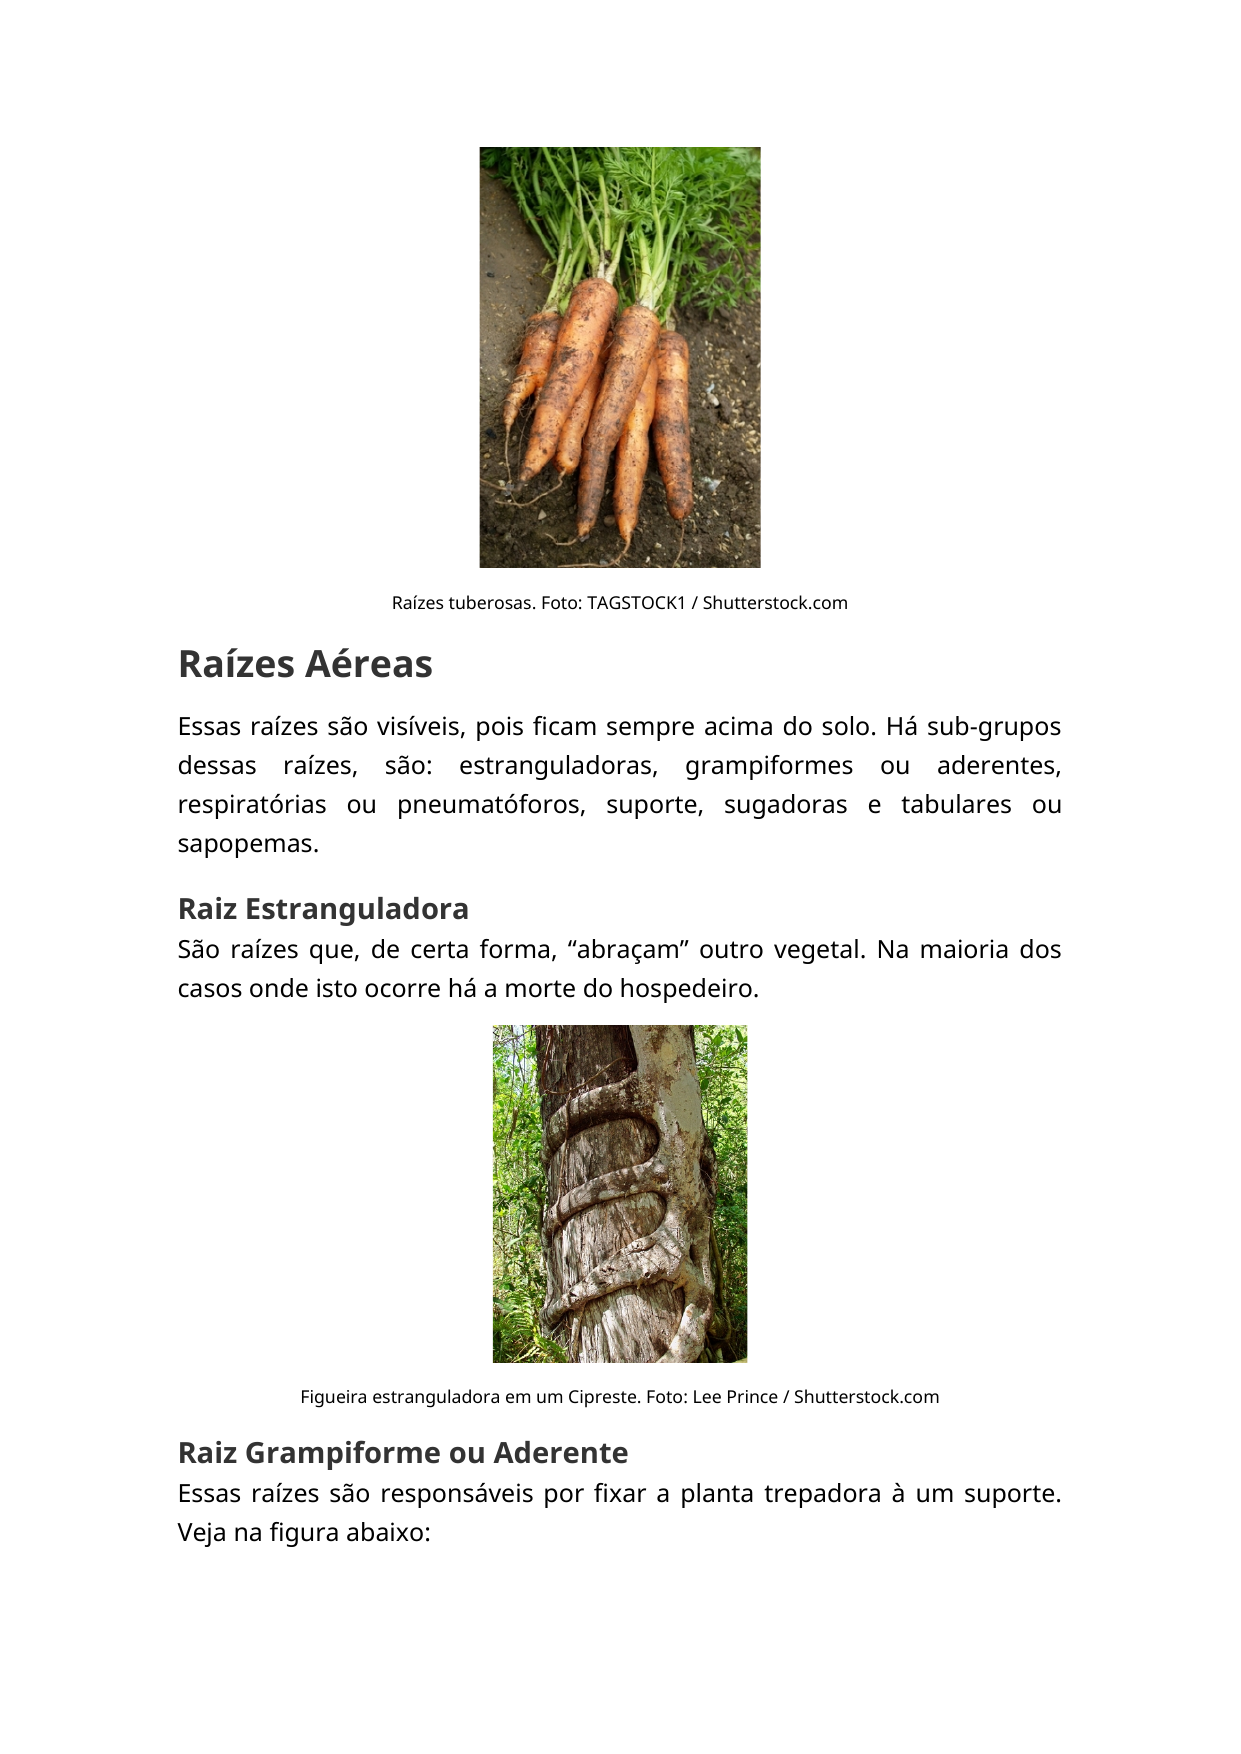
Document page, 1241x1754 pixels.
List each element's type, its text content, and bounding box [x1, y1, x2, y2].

text Essas raízes são visíveis, pois ficam sempre acima do solo. Há sub-grupos dessas raízes, são: estranguladoras, grampiformes ou aderentes, respiratórias ou pneumatóforos, suporte, sugadoras e tabulares ou sapopemas. [177, 708, 1063, 860]
subtitle Raiz Grampiforme ou Aderente [177, 1433, 1063, 1472]
picture [479, 147, 761, 568]
text Figueira estranguladora em um Cipreste. Foto: Lee Prince / Shutterstock.com [193, 1383, 1047, 1409]
text São raízes que, de certa forma, “abraçam” outro vegetal. Na maioria dos casos onde isto ocorre há a morte do hospedeiro. [177, 931, 1063, 1004]
picture [492, 1025, 748, 1363]
subtitle Raízes Aéreas [177, 638, 1063, 689]
text Raízes tuberosas. Foto: TAGSTOCK1 / Shutterstock.com [193, 588, 1047, 614]
subtitle Raiz Estranguladora [177, 888, 1063, 928]
text Essas raízes são responsáveis por fixar a planta trepadora à um suporte. Veja na figura abaixo: [177, 1475, 1063, 1549]
